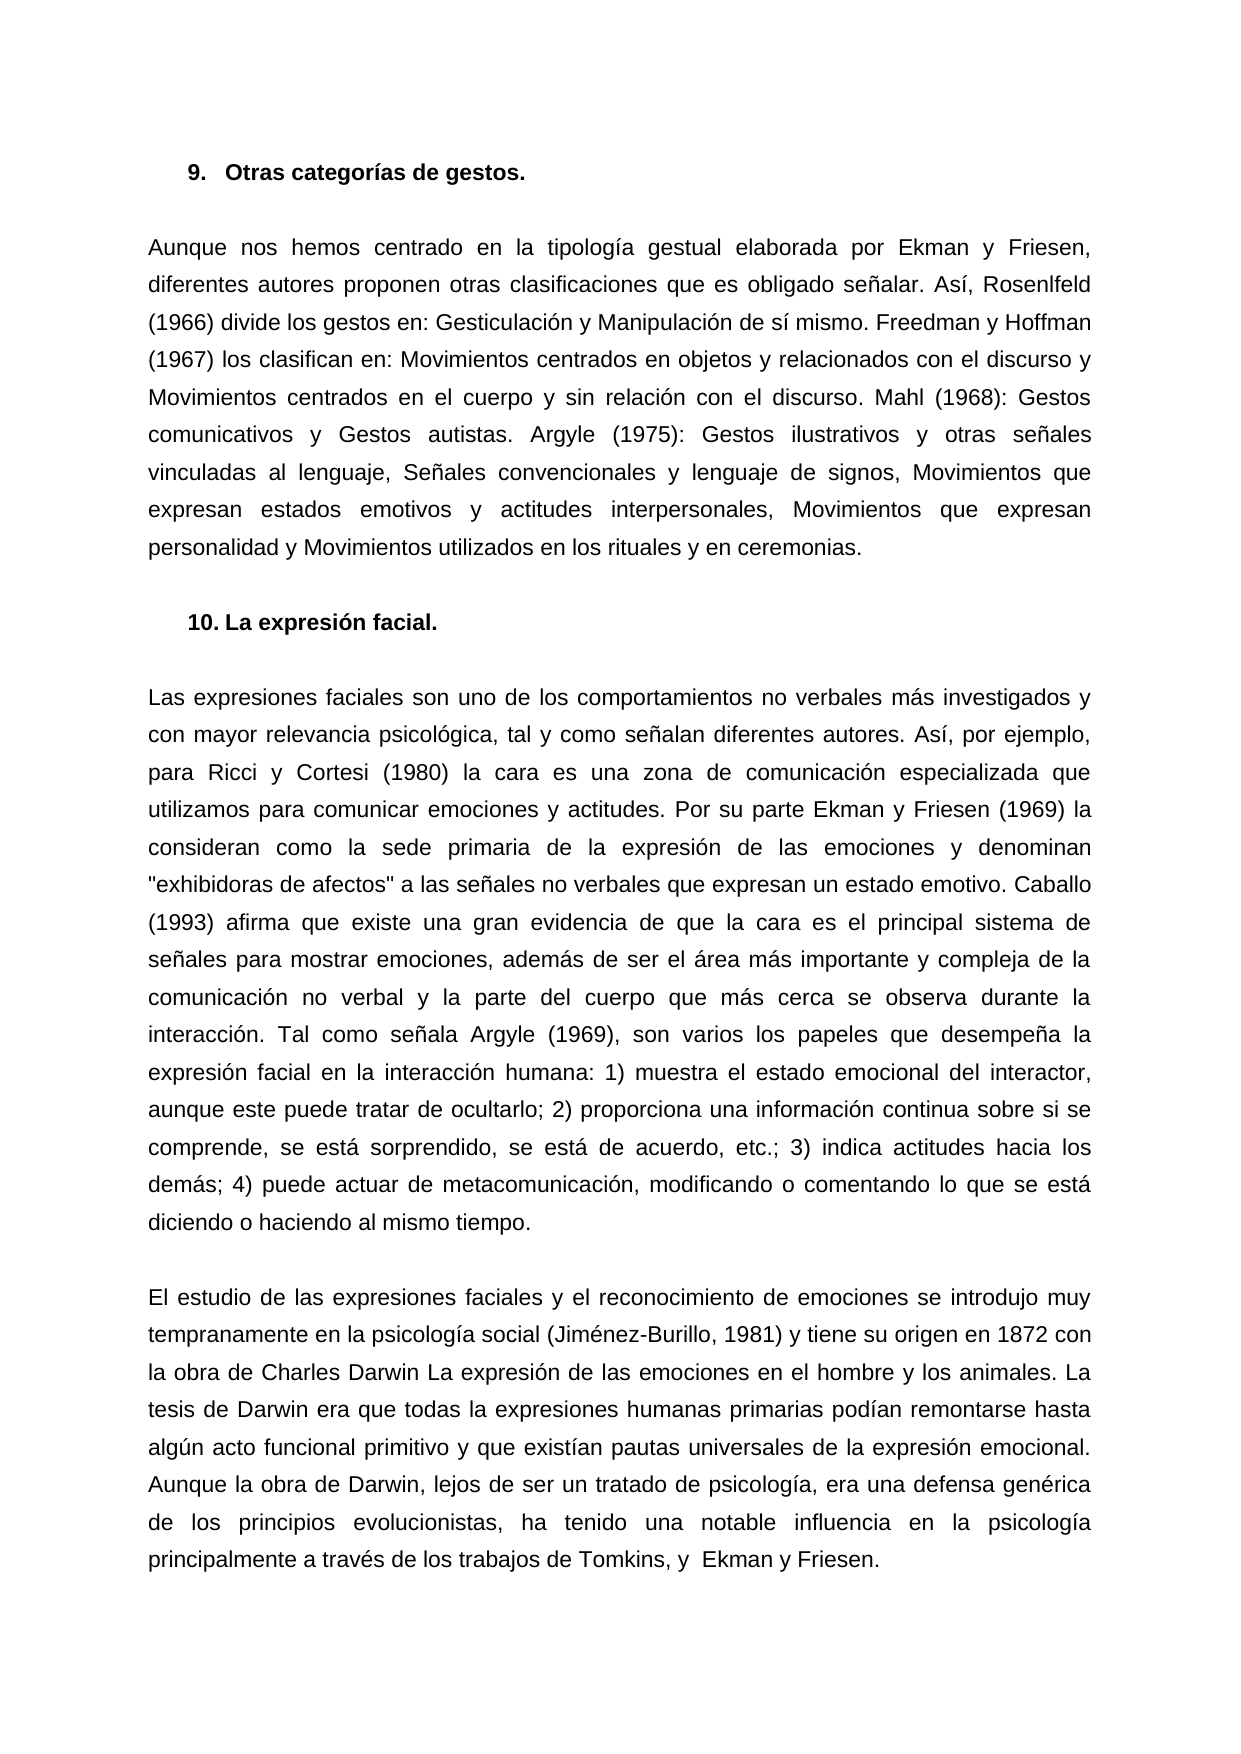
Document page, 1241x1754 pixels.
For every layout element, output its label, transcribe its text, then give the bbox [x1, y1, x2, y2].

list Otras categorías de gestos. [187, 150, 1092, 187]
text Las expresiones faciales son uno de los comportamientos no verbales más investigados y con mayor relevancia psicológica, tal y como señalan diferentes autores. Así, por ejemplo, para Ricci y Cortesi (1980) la cara es una zona de comunicación especializada que utilizamos para comunicar emociones y actitudes. Por su parte Ekman y Friesen (1969) la consideran como la sede primaria de la expresión de las emociones y denominan "exhibidoras de afectos" a las señales no verbales que expresan un estado emotivo. Caballo (1993) afirma que existe una gran evidencia de que la cara es el principal sistema de señales para mostrar emociones, además de ser el área más importante y compleja de la comunicación no verbal y la parte del cuerpo que más cerca se observa durante la interacción. Tal como señala Argyle (1969), son varios los papeles que desempeña la expresión facial en la interacción humana: 1) muestra el estado emocional del interactor, aunque este puede tratar de ocultarlo; 2) proporciona una información continua sobre si se comprende, se está sorprendido, se está de acuerdo, etc.; 3) indica actitudes hacia los demás; 4) puede actuar de metacomunicación, modificando o comentando lo que se está diciendo o haciendo al mismo tiempo. [148, 675, 1092, 1237]
text El estudio de las expresiones faciales y el reconocimiento de emociones se introdujo muy tempranamente en la psicología social (Jiménez-Burillo, 1981) y tiene su origen en 1872 con la obra de Charles Darwin La expresión de las emociones en el hombre y los animales. La tesis de Darwin era que todas la expresiones humanas primarias podían remontarse hasta algún acto funcional primitivo y que existían pautas universales de la expresión emocional. Aunque la obra de Darwin, lejos de ser un tratado de psicología, era una defensa genérica de los principios evolucionistas, ha tenido una notable influencia en la psicología principalmente a través de los trabajos de Tomkins, y Ekman y Friesen. [148, 1275, 1092, 1575]
list La expresión facial. [187, 600, 1092, 637]
text Aunque nos hemos centrado en la tipología gestual elaborada por Ekman y Friesen, diferentes autores proponen otras clasificaciones que es obligado señalar. Así, Rosenlfeld (1966) divide los gestos en: Gesticulación y Manipulación de sí mismo. Freedman y Hoffman (1967) los clasifican en: Movimientos centrados en objetos y relacionados con el discurso y Movimientos centrados en el cuerpo y sin relación con el discurso. Mahl (1968): Gestos comunicativos y Gestos autistas. Argyle (1975): Gestos ilustrativos y otras señales vinculadas al lenguaje, Señales convencionales y lenguaje de signos, Movimientos que expresan estados emotivos y actitudes interpersonales, Movimientos que expresan personalidad y Movimientos utilizados en los rituales y en ceremonias. [148, 225, 1092, 562]
